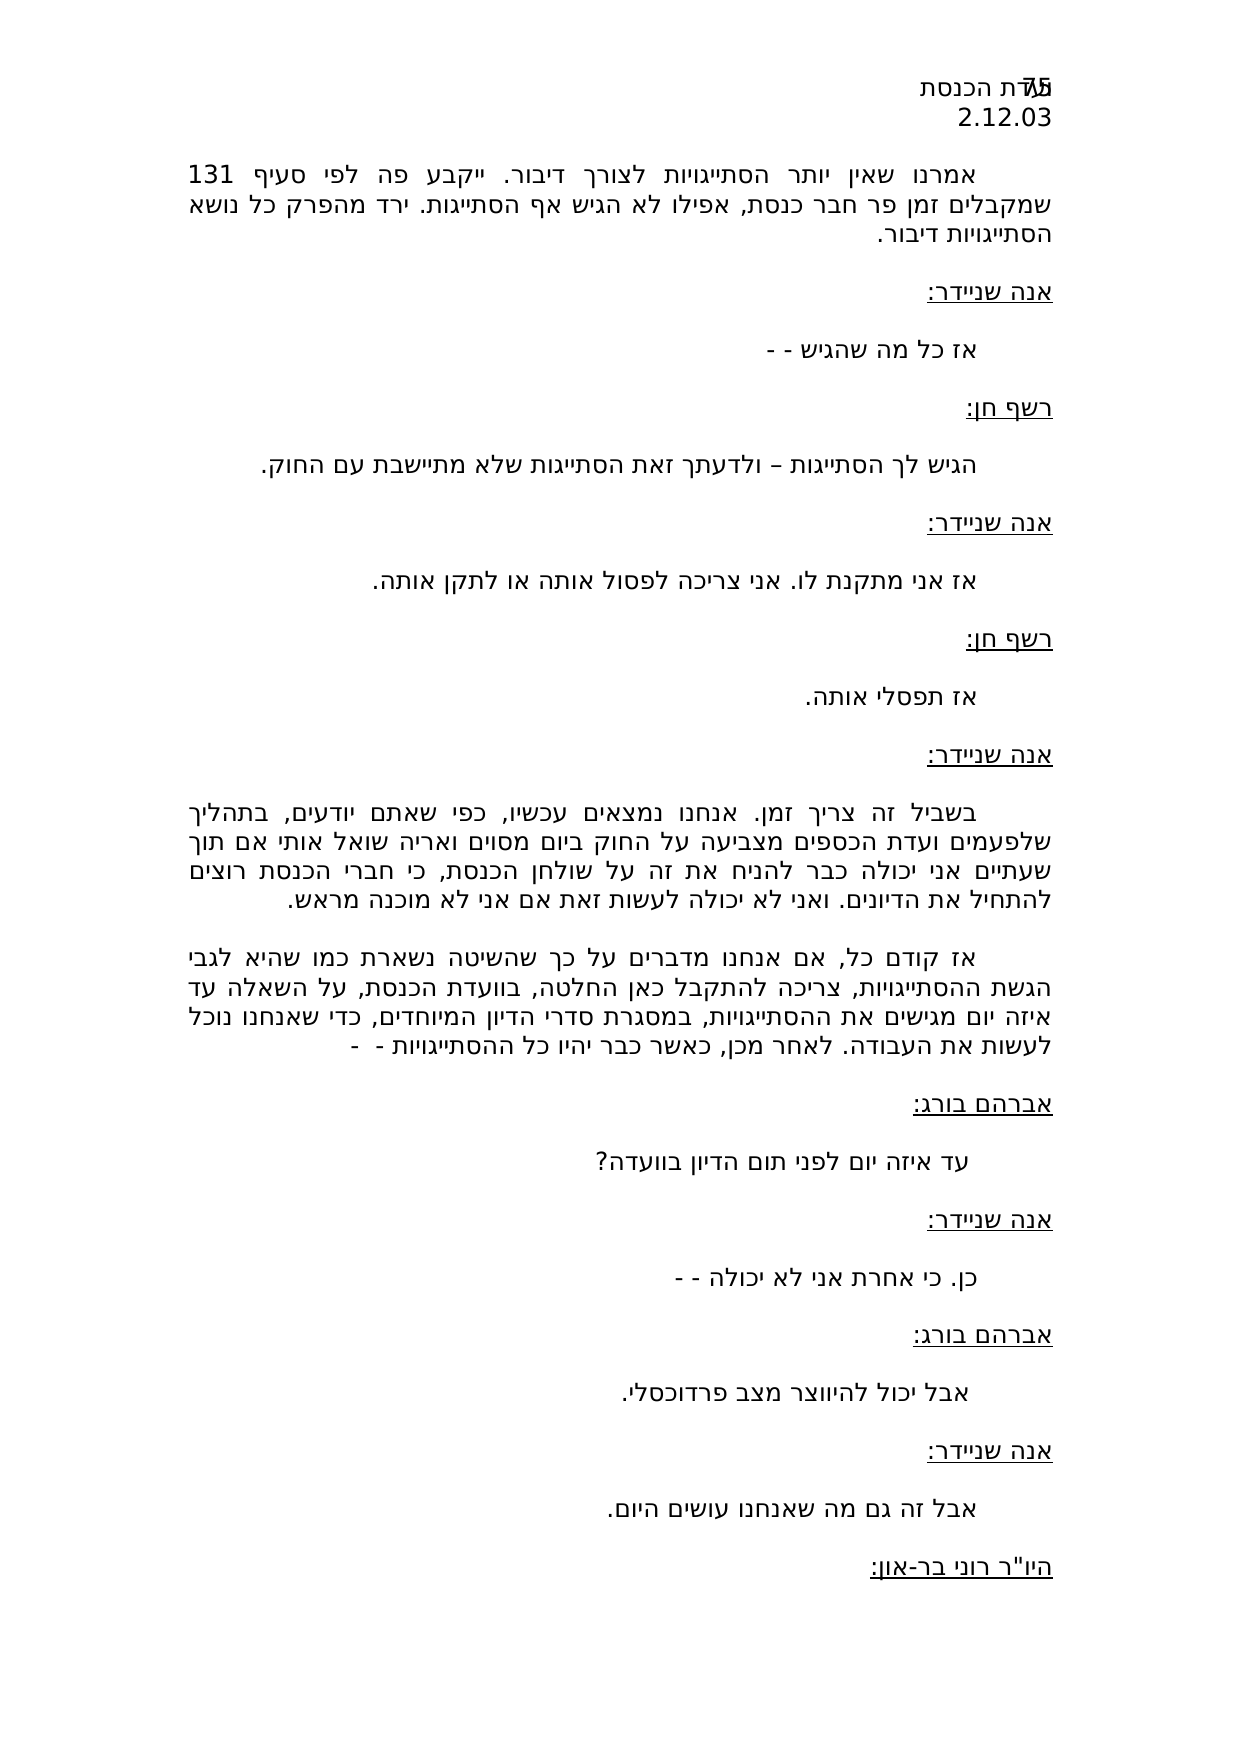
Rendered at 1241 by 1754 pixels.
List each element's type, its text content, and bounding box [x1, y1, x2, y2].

text אנה שניידר: [187, 508, 1053, 538]
text אז אני מתקנת לו. אני צריכה לפסול אותה או לתקן אותה. [187, 566, 1053, 596]
text בשביל זה צריך זמן. אנחנו נמצאים עכשיו, כפי שאתם יודעים, בתהליך שלפעמים ועדת הכספים מצביעה על החוק ביום מסוים ואריה שואל אותי אם תוך שעתיים אני יכולה כבר להניח את זה על שולחן הכנסת, כי חברי הכנסת רוצים להתחיל את הדיונים. ואני לא יכולה לעשות זאת אם אני לא מוכנה מראש. [187, 798, 1053, 915]
text אנה שניידר: [187, 740, 1053, 769]
text עד איזה יום לפני תום הדיון בוועדה? [187, 1147, 1053, 1176]
text היו"ר רוני בר-און: [187, 1552, 1053, 1581]
text אברהם בורג: [187, 1089, 1053, 1118]
text אבל יכול להיווצר מצב פרדוכסלי. [187, 1378, 1053, 1408]
text אנה שניידר: [187, 1205, 1053, 1234]
text הגיש לך הסתייגות – ולדעתך זאת הסתייגות שלא מתיישבת עם החוק. [187, 451, 1053, 480]
text אבל זה גם מה שאנחנו עושים היום. [187, 1494, 1053, 1523]
text אמרנו שאין יותר הסתייגויות לצורך דיבור. ייקבע פה לפי סעיף 131 שמקבלים זמן פר חבר כנסת, אפילו לא הגיש אף הסתייגות. ירד מהפרק כל נושא הסתייגויות דיבור. [187, 161, 1053, 248]
text רשף חן: [187, 624, 1053, 653]
text אברהם בורג: [187, 1321, 1053, 1350]
text רשף חן: [187, 393, 1053, 422]
text כן. כי אחרת אני לא יכולה - - [187, 1263, 1053, 1292]
text אז כל מה שהגיש - - [187, 335, 1053, 364]
text אז קודם כל, אם אנחנו מדברים על כך שהשיטה נשארת כמו שהיא לגבי הגשת ההסתייגויות, צריכה להתקבל כאן החלטה, בוועדת הכנסת, על השאלה עד איזה יום מגישים את ההסתייגויות, במסגרת סדרי הדיון המיוחדים, כדי שאנחנו נוכל לעשות את העבודה. לאחר מכן, כאשר כבר יהיו כל ההסתייגויות - - [187, 943, 1053, 1060]
text אז תפסלי אותה. [187, 682, 1053, 711]
text אנה שניידר: [187, 1436, 1053, 1466]
text אנה שניידר: [187, 277, 1053, 306]
